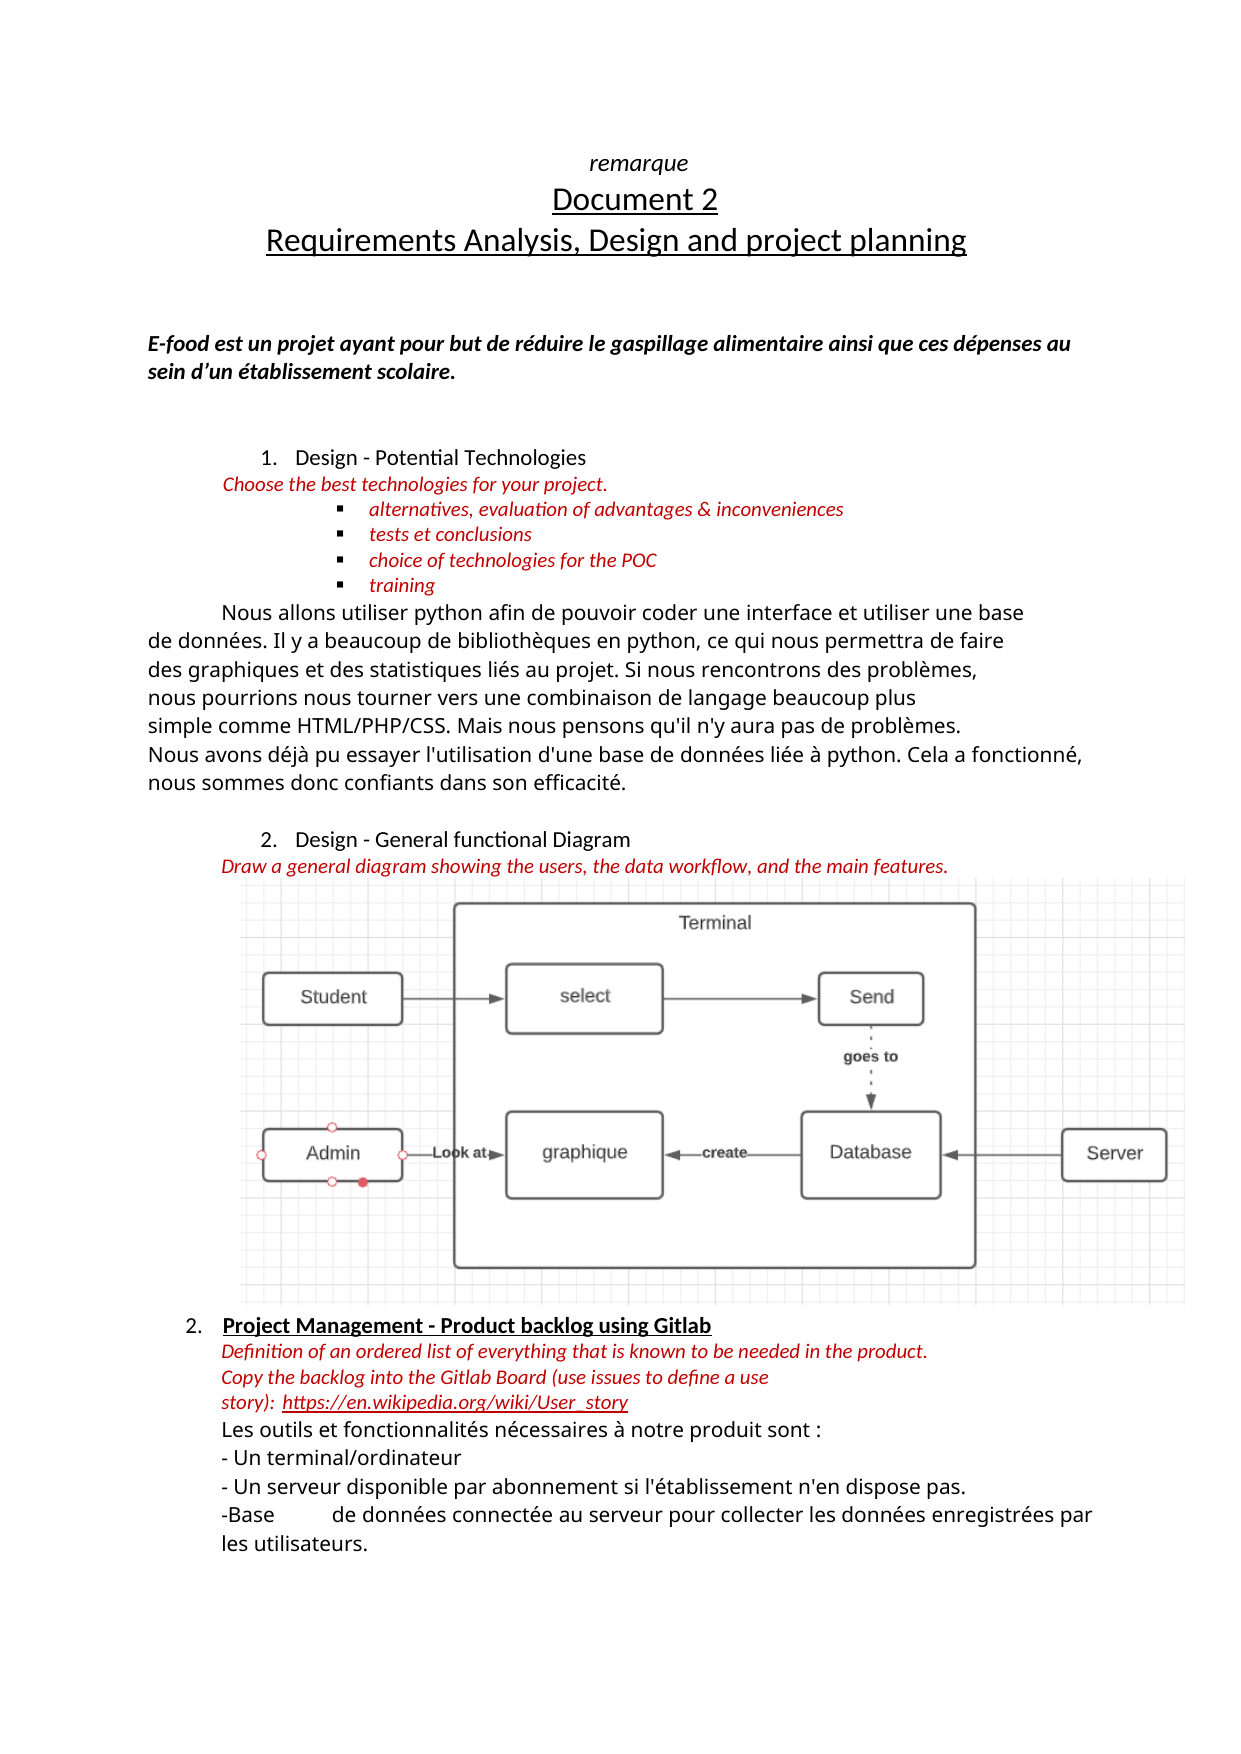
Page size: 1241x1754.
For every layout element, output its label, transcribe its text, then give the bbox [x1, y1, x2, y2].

list alternatives, evaluation of advantages & inconveniences [335, 496, 1093, 522]
list choice of technologies for the POC [335, 547, 1093, 572]
text Draw a general diagram showing the users, the data workflow, and the main features. [221, 853, 1093, 878]
list tests et conclusions [335, 522, 1093, 547]
text Choose the best technologies for your project. [223, 471, 1093, 496]
text Copy the backlog into the Gitlab Board (use issues to define a use story): https://en.wikipedia.org/wiki/User_story [221, 1364, 1093, 1415]
text - Un terminal/ordinateur [221, 1443, 1093, 1472]
text remarque [185, 148, 1093, 178]
text Requirements Analysis, Design and project planning [148, 219, 1093, 259]
list Design - Potential Technologies [260, 443, 1093, 471]
list training [335, 572, 1093, 598]
text -Base de données connectée au serveur pour collecter les données enregistrées par les utilisateurs. [221, 1500, 1093, 1557]
text E-food est un projet ayant pour but de réduire le gaspillage alimentaire ainsi que ces dépenses au sein d’un établissement scolaire. [148, 329, 1093, 386]
text Les outils et fonctionnalités nécessaires à notre produit sont : [221, 1415, 1093, 1443]
text Document 2 [185, 178, 1093, 219]
text Definition of an ordered list of everything that is known to be needed in the product. [221, 1339, 1093, 1364]
text - Un serveur disponible par abonnement si l'établissement n'en dispose pas. [221, 1472, 1093, 1500]
text Nous allons utiliser python afin de pouvoir coder une interface et utiliser une base de données. Il y a beaucoup de bibliothèques en python, ce qui nous permettra de faire des graphiques et des statistiques liés au projet. Si nous rencontrons des problèmes, nous pourrions nous tourner vers une combinaison de langage beaucoup plus simple comme HTML/PHP/CSS. Mais nous pensons qu'il n'y aura pas de problèmes. Nous avons déjà pu essayer l'utilisation d'une base de données liée à python. Cela a fonctionné, nous sommes donc confiants dans son efficacité. [148, 598, 1093, 797]
list Design - General functional Diagram [260, 825, 1093, 853]
list Project Management - Product backlog using Gitlab [185, 1311, 1093, 1339]
